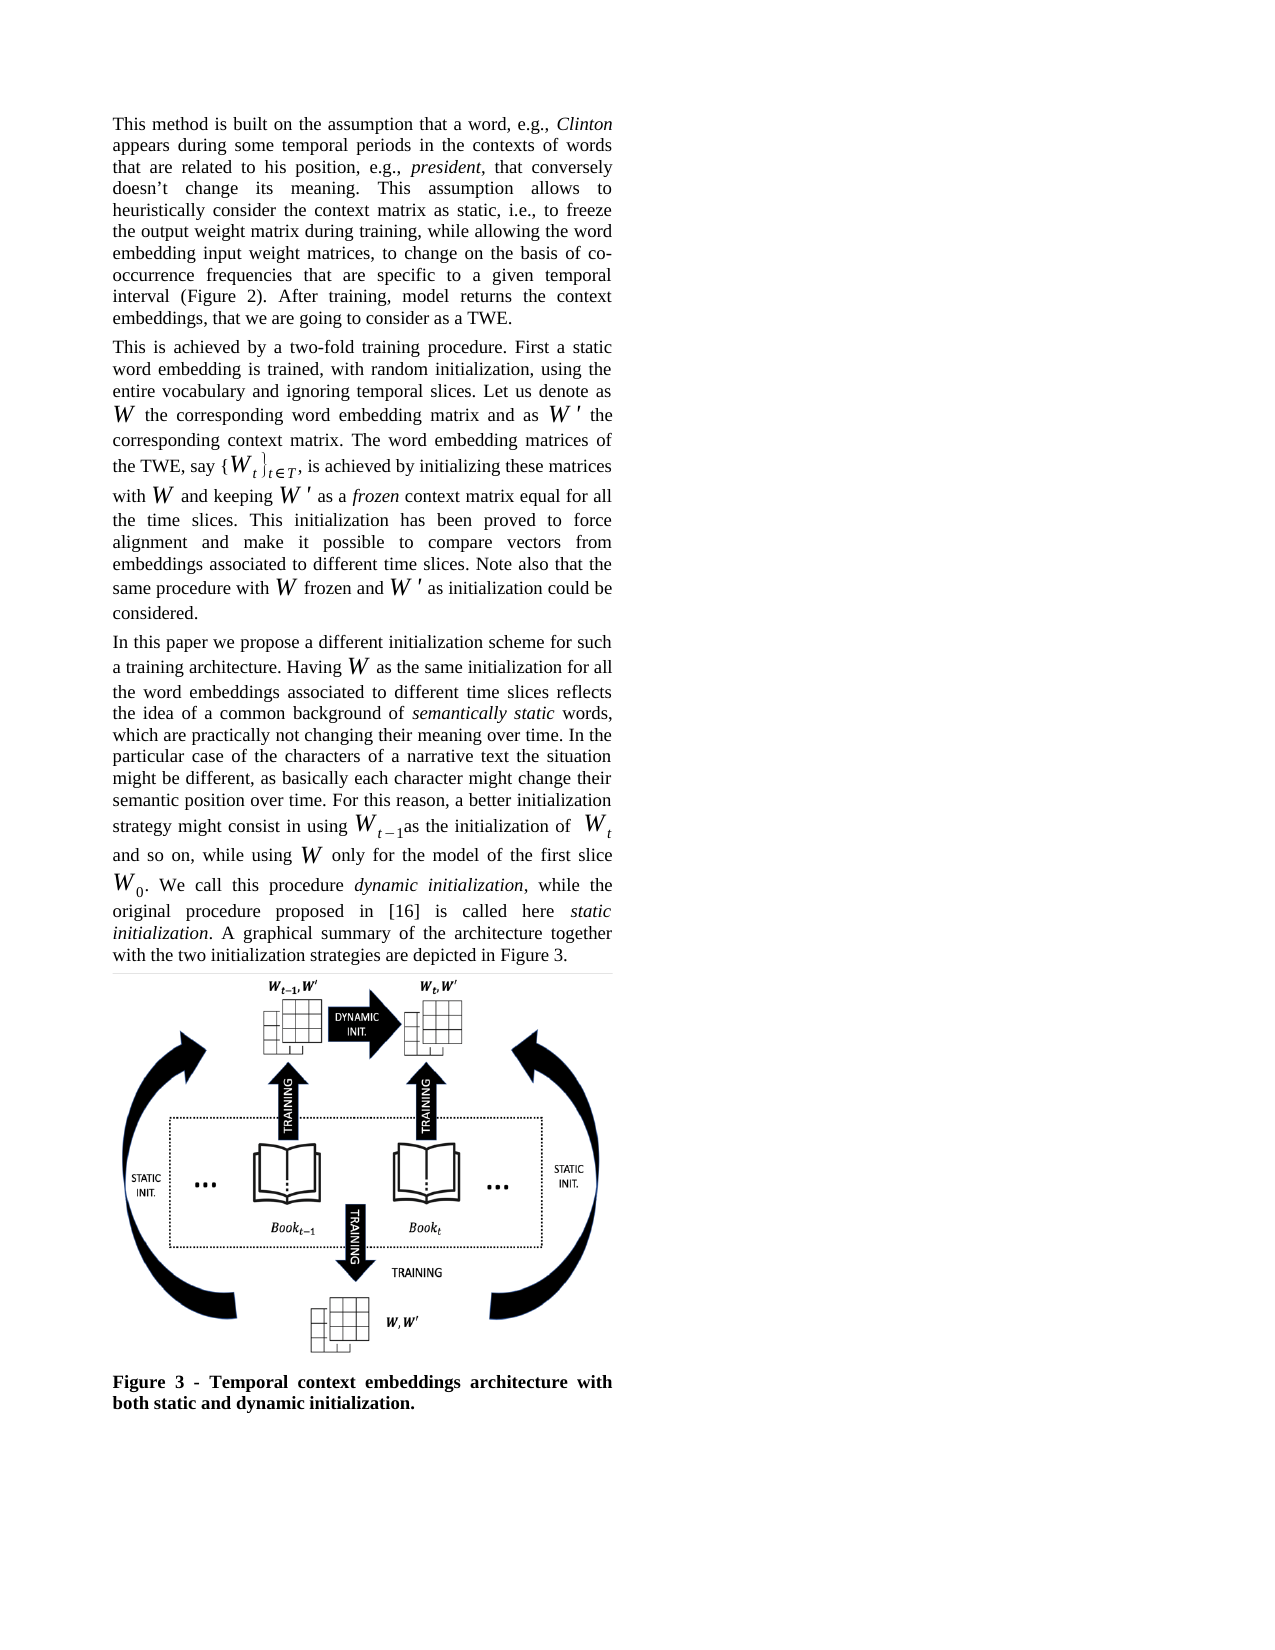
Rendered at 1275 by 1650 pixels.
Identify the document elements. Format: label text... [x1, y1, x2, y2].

text This is achieved by a two-fold training procedure. First a static word embedding is trained, with random initialization, using the entire vocabulary and ignoring temporal slices. Let us denote as the corresponding word embedding matrix and as the corresponding context matrix. The word embedding matrices of the TWE, say {, is achieved by initializing these matrices with and keeping as a frozen context matrix equal for all the time slices. This initialization has been proved to force alignment and make it possible to compare vectors from embeddings associated to different time slices. Note also that the same procedure with frozen and as initialization could be considered. [112, 336, 613, 623]
text This method is built on the assumption that a word, e.g., Clinton appears during some temporal periods in the contexts of words that are related to his position, e.g., president, that conversely doesn’t change its meaning. This assumption allows to heuristically consider the context matrix as static, i.e., to freeze the output weight matrix during training, while allowing the word embedding input weight matrices, to change on the basis of co-occurrence frequencies that are specific to a given temporal interval (Figure 2). After training, model returns the context embeddings, that we are going to consider as a TWE. [112, 112, 613, 328]
text In this paper we propose a different initialization scheme for such a training architecture. Having as the same initialization for all the word embeddings associated to different time slices reflects the idea of a common background of semantically static words, which are practically not changing their meaning over time. In the particular case of the characters of a narrative text the situation might be different, as basically each character might change their semantic position over time. For this reason, a better initialization strategy might consist in using as the initialization of and so on, while using only for the model of the first slice . We call this procedure dynamic initialization, while the original procedure proposed in [16] is called here static initialization. A graphical summary of the architecture together with the two initialization strategies are depicted in Figure 3. [112, 631, 613, 965]
text Figure 3 - Temporal context embeddings architecture with both static and dynamic initialization. [112, 1371, 613, 1414]
picture [112, 973, 613, 1363]
